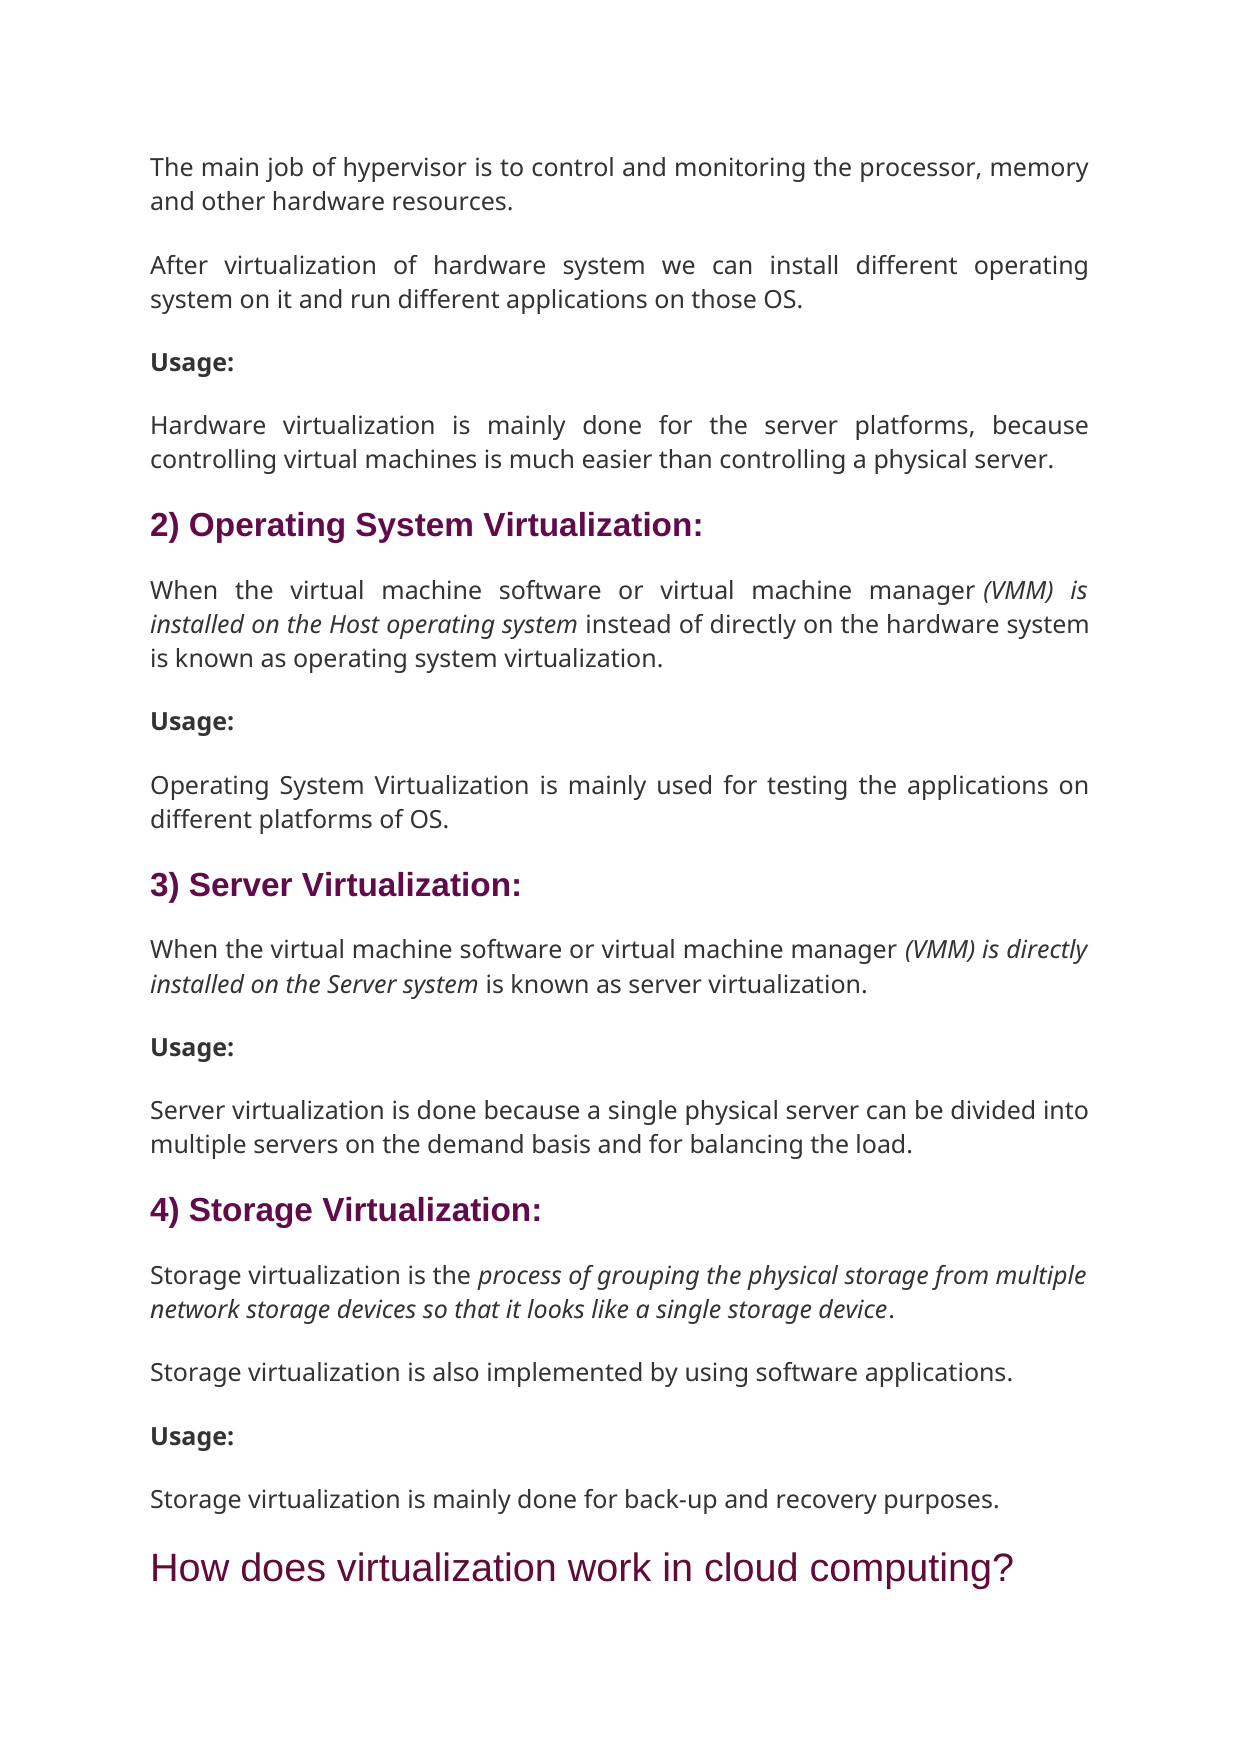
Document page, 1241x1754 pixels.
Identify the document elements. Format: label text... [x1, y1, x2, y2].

text Usage: [150, 344, 1090, 379]
subtitle 4) Storage Virtualization: [150, 1190, 1090, 1228]
text Usage: [150, 1418, 1090, 1452]
text Operating System Virtualization is mainly used for testing the applications on different platforms of OS. [150, 767, 1090, 835]
subtitle 2) Operating System Virtualization: [150, 505, 1090, 543]
text Storage virtualization is the process of grouping the physical storage from multiple network storage devices so that it looks like a single storage device. [150, 1258, 1090, 1326]
subtitle 3) Server Virtualization: [150, 864, 1090, 903]
text Storage virtualization is also implemented by using software applications. [150, 1355, 1090, 1389]
text The main job of hypervisor is to control and monitoring the processor, memory and other hardware resources. [150, 150, 1090, 218]
text Server virtualization is done because a single physical server can be divided into multiple servers on the demand basis and for balancing the load. [150, 1093, 1090, 1161]
text When the virtual machine software or virtual machine manager (VMM) is directly installed on the Server system is known as server virtualization. [150, 932, 1090, 1000]
subtitle How does virtualization work in cloud computing? [150, 1544, 1090, 1590]
text Hardware virtualization is mainly done for the server platforms, because controlling virtual machines is much easier than controlling a physical server. [150, 408, 1090, 476]
text Storage virtualization is mainly done for back-up and recovery purposes. [150, 1481, 1090, 1515]
text After virtualization of hardware system we can install different operating system on it and run different applications on those OS. [150, 247, 1090, 315]
text When the virtual machine software or virtual machine manager (VMM) is installed on the Host operating system instead of directly on the hardware system is known as operating system virtualization. [150, 573, 1090, 675]
text Usage: [150, 1029, 1090, 1063]
text Usage: [150, 704, 1090, 738]
